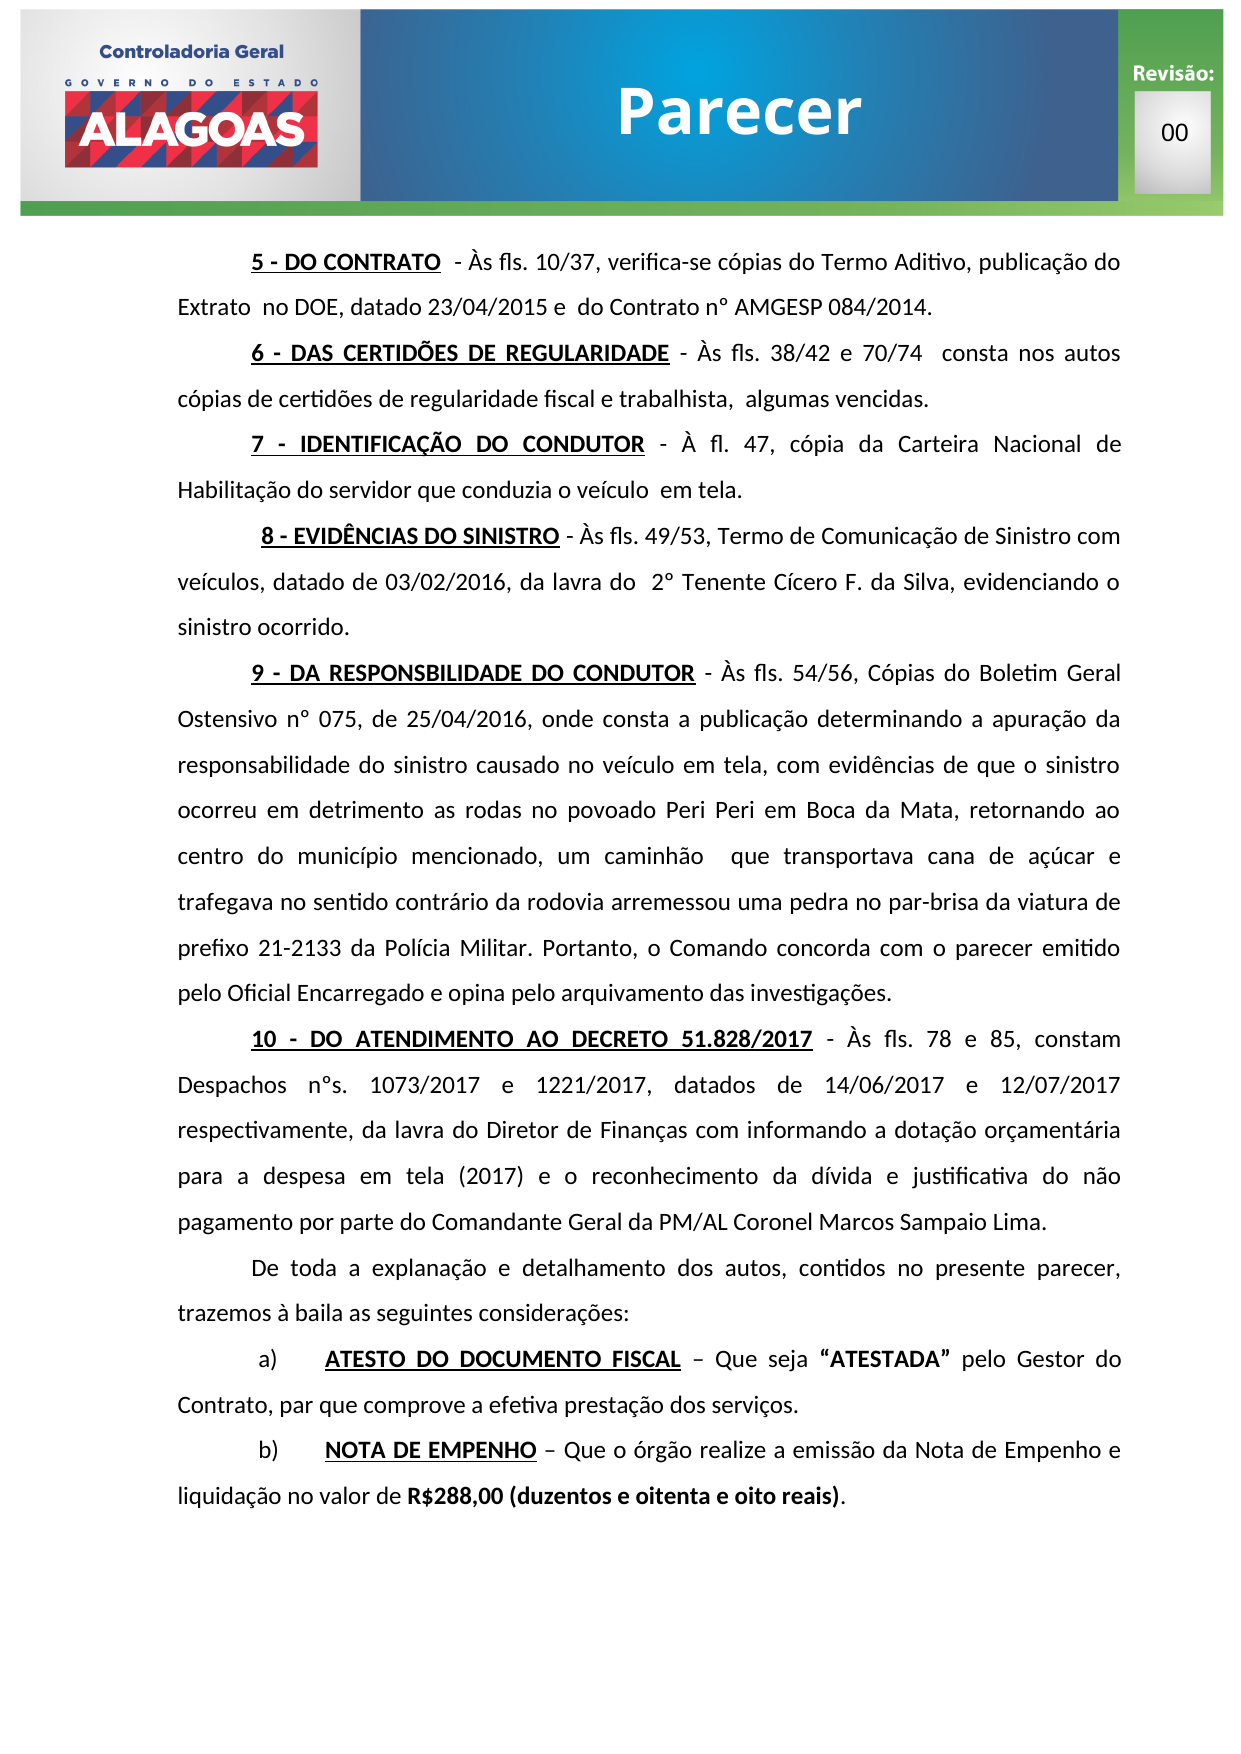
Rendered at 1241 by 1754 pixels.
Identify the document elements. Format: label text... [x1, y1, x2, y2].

text 10 - DO ATENDIMENTO AO DECRETO 51.828/2017 - Às fls. 78 e 85, constam Despachos nºs. 1073/2017 e 1221/2017, datados de 14/06/2017 e 12/07/2017 respectivamente, da lavra do Diretor de Finanças com informando a dotação orçamentária para a despesa em tela (2017) e o reconhecimento da dívida e justificativa do não pagamento por parte do Comandante Geral da PM/AL Coronel Marcos Sampaio Lima. [177, 1023, 1122, 1237]
list ATESTO DO DOCUMENTO FISCAL – Que seja “atestada” pelo Gestor do Contrato, par que comprove a efetiva prestação dos serviços. [177, 1343, 1122, 1419]
picture [20, 9, 1224, 216]
text 5 - DO CONTRATO - Às fls. 10/37, verifica-se cópias do Termo Aditivo, publicação do Extrato no DOE, datado 23/04/2015 e do Contrato nº AMGESP 084/2014. [177, 246, 1122, 322]
text 6 - DAS CERTIDÕES DE REGULARIDADE - Às fls. 38/42 e 70/74 consta nos autos cópias de certidões de regularidade fiscal e trabalhista, algumas vencidas. [177, 337, 1122, 413]
list NOTA DE EMPENHO – Que o órgão realize a emissão da Nota de Empenho e liquidação no valor de R$288,00 (duzentos e oitenta e oito reais). [177, 1435, 1122, 1511]
text De toda a explanação e detalhamento dos autos, contidos no presente parecer, trazemos à baila as seguintes considerações: [177, 1252, 1122, 1328]
text 9 - DA RESPONSBILIDADE DO CONDUTOR - Às fls. 54/56, Cópias do Boletim Geral Ostensivo nº 075, de 25/04/2016, onde consta a publicação determinando a apuração da responsabilidade do sinistro causado no veículo em tela, com evidências de que o sinistro ocorreu em detrimento as rodas no povoado Peri Peri em Boca da Mata, retornando ao centro do município mencionado, um caminhão que transportava cana de açúcar e trafegava no sentido contrário da rodovia arremessou uma pedra no par-brisa da viatura de prefixo 21-2133 da Polícia Militar. Portanto, o Comando concorda com o parecer emitido pelo Oficial Encarregado e opina pelo arquivamento das investigações. [177, 657, 1122, 1008]
text 7 - IDENTIFICAÇÃO DO CONDUTOR - À fl. 47, cópia da Carteira Nacional de Habilitação do servidor que conduzia o veículo em tela. [177, 429, 1122, 505]
text 8 - EVIDÊNCIAS DO SINISTRO - Às fls. 49/53, Termo de Comunicação de Sinistro com veículos, datado de 03/02/2016, da lavra do 2º Tenente Cícero F. da Silva, evidenciando o sinistro ocorrido. [177, 520, 1122, 642]
